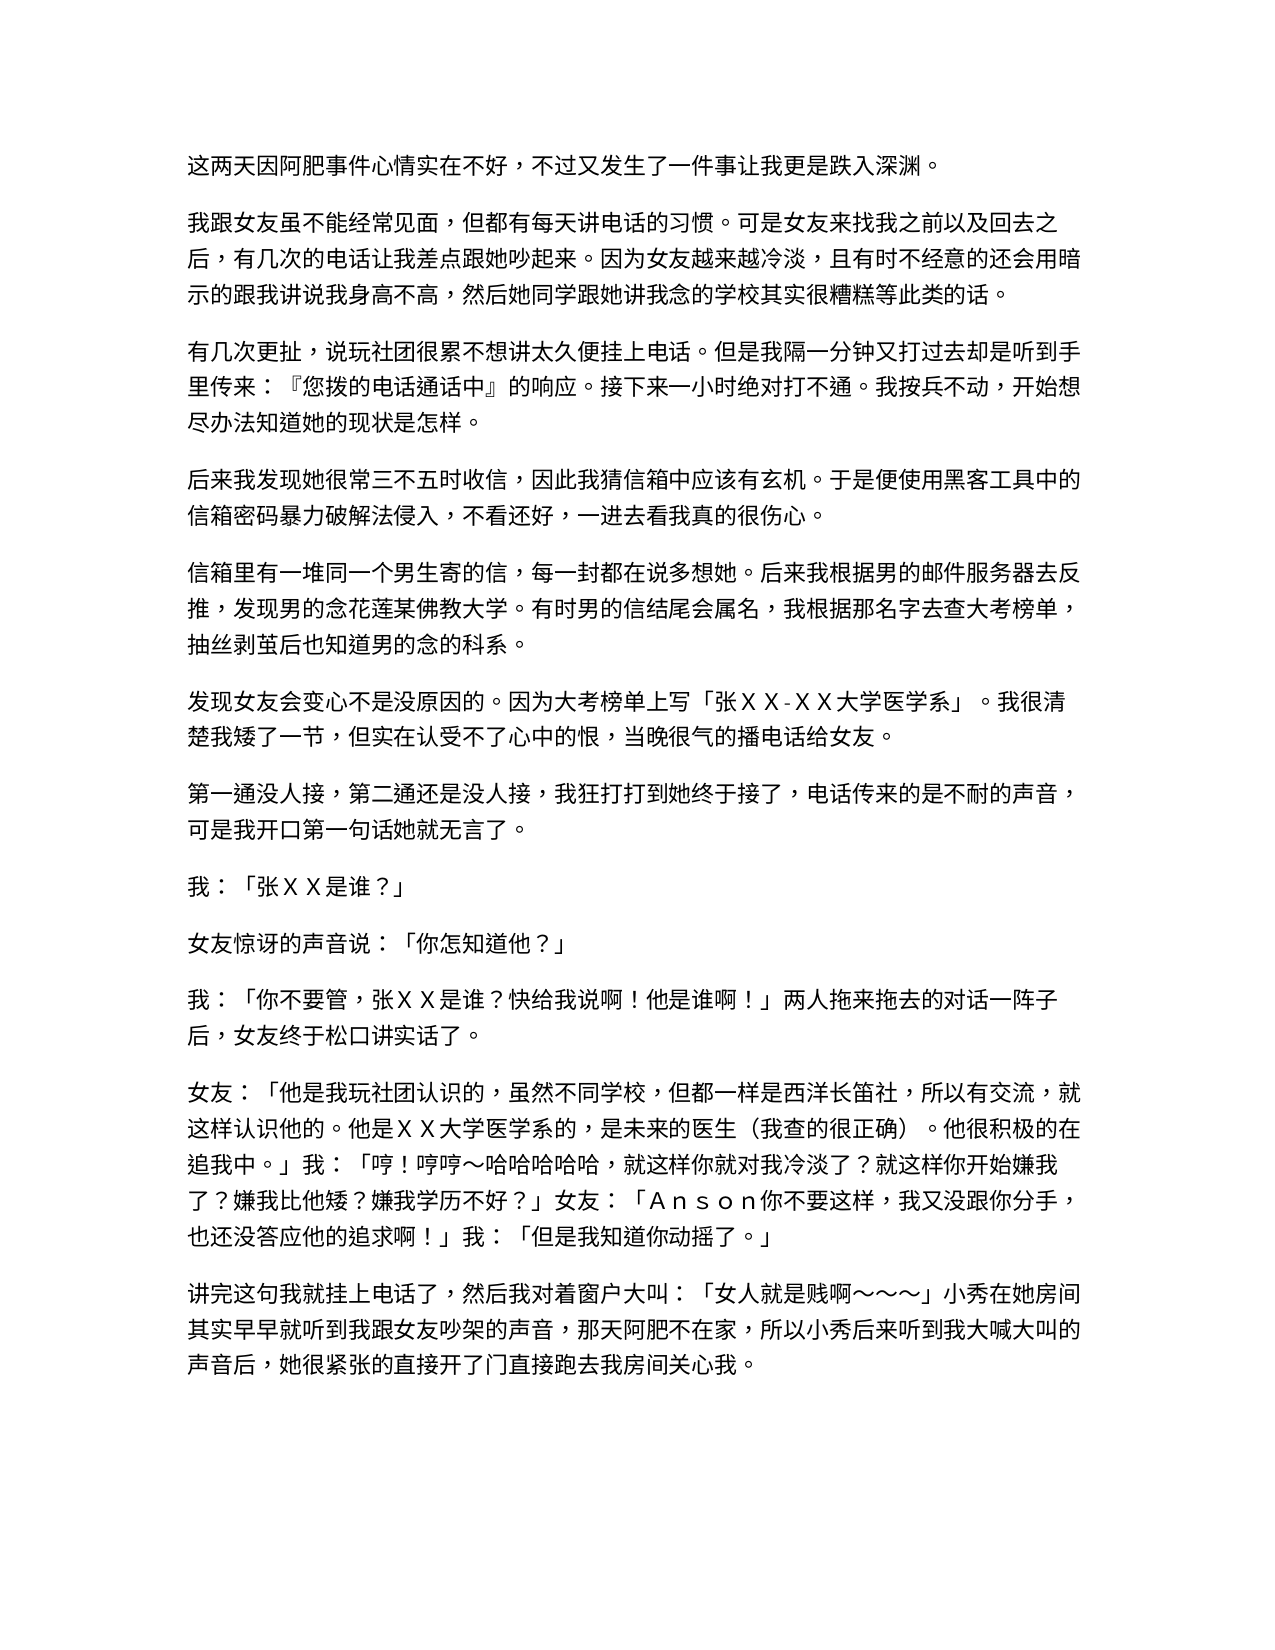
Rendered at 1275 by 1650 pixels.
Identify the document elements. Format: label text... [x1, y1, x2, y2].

text 这两天因阿肥事件心情实在不好，不过又发生了一件事让我更是跌入深渊。 [187, 150, 1087, 181]
text 女友惊讶的声音说：「你怎知道他？」 [187, 928, 1087, 959]
text 我：「张ＸＸ是谁？」 [187, 871, 1087, 902]
text 女友：「他是我玩社团认识的，虽然不同学校，但都一样是西洋长笛社，所以有交流，就这样认识他的。他是ＸＸ大学医学系的，是未来的医生（我查的很正确）。他很积极的在追我中。」我：「哼！哼哼～哈哈哈哈哈，就这样你就对我冷淡了？就这样你开始嫌我了？嫌我比他矮？嫌我学历不好？」女友：「Ａｎｓｏｎ你不要这样，我又没跟你分手，也还没答应他的追求啊！」我：「但是我知道你动摇了。」 [187, 1077, 1087, 1252]
text 第一通没人接，第二通还是没人接，我狂打打到她终于接了，电话传来的是不耐的声音，可是我开口第一句话她就无言了。 [187, 778, 1087, 845]
text 有几次更扯，说玩社团很累不想讲太久便挂上电话。但是我隔一分钟又打过去却是听到手里传来：『您拨的电话通话中』的响应。接下来一小时绝对打不通。我按兵不动，开始想尽办法知道她的现状是怎样。 [187, 335, 1087, 438]
text 后来我发现她很常三不五时收信，因此我猜信箱中应该有玄机。于是便使用黑客工具中的信箱密码暴力破解法侵入，不看还好，一进去看我真的很伤心。 [187, 464, 1087, 531]
text 我：「你不要管，张ＸＸ是谁？快给我说啊！他是谁啊！」两人拖来拖去的对话一阵子后，女友终于松口讲实话了。 [187, 984, 1087, 1052]
text 信箱里有一堆同一个男生寄的信，每一封都在说多想她。后来我根据男的邮件服务器去反推，发现男的念花莲某佛教大学。有时男的信结尾会属名，我根据那名字去查大考榜单，抽丝剥茧后也知道男的念的科系。 [187, 557, 1087, 660]
text 发现女友会变心不是没原因的。因为大考榜单上写「张ＸＸ-ＸＸ大学医学系」。我很清楚我矮了一节，但实在认受不了心中的恨，当晚很气的播电话给女友。 [187, 685, 1087, 753]
text 我跟女友虽不能经常见面，但都有每天讲电话的习惯。可是女友来找我之前以及回去之后，有几次的电话让我差点跟她吵起来。因为女友越来越冷淡，且有时不经意的还会用暗示的跟我讲说我身高不高，然后她同学跟她讲我念的学校其实很糟糕等此类的话。 [187, 207, 1087, 310]
text 讲完这句我就挂上电话了，然后我对着窗户大叫：「女人就是贱啊～～～」小秀在她房间其实早早就听到我跟女友吵架的声音，那天阿肥不在家，所以小秀后来听到我大喊大叫的声音后，她很紧张的直接开了门直接跑去我房间关心我。 [187, 1278, 1087, 1381]
